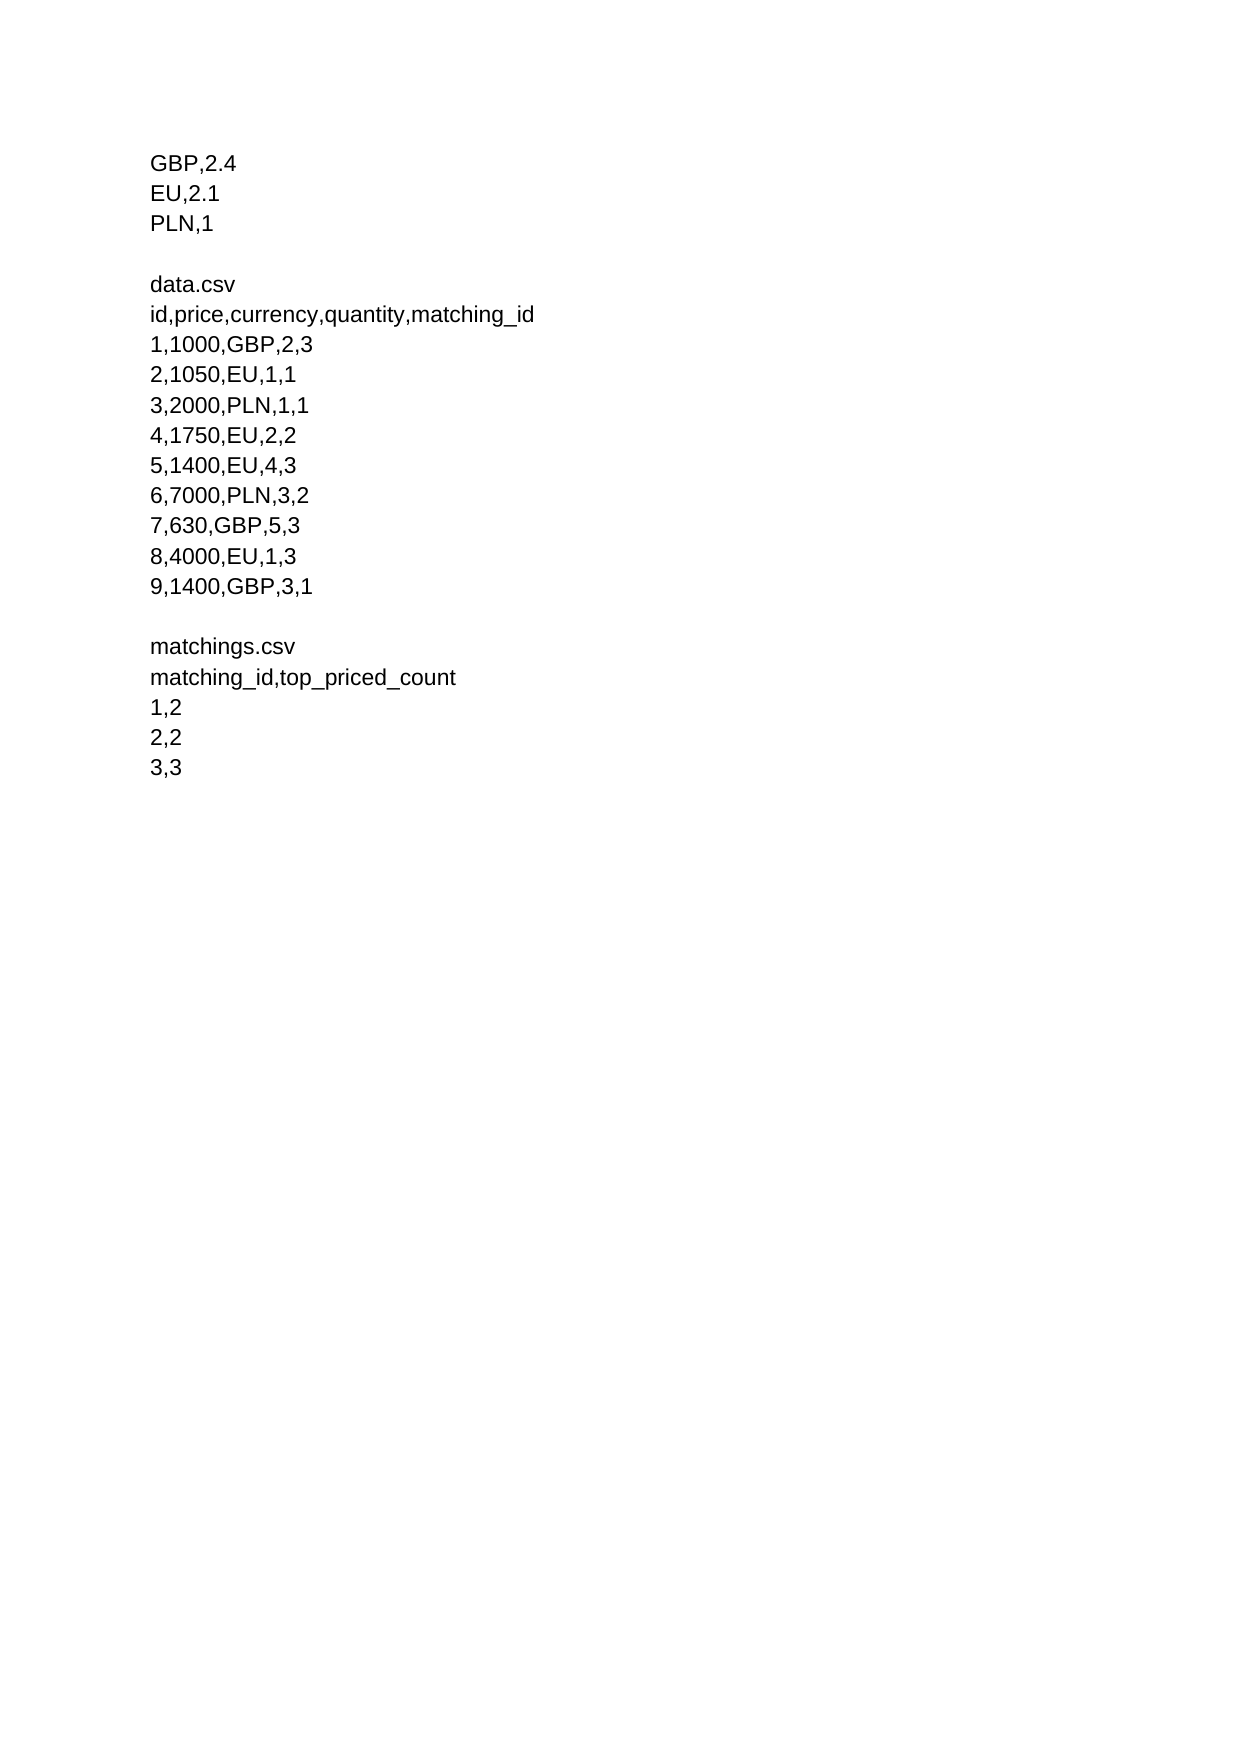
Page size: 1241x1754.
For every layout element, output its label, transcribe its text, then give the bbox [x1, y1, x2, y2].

text id,price,currency,quantity,matching_id [150, 301, 1090, 327]
text 6,7000,PLN,3,2 [150, 482, 1090, 509]
text 3,3 [150, 754, 1090, 781]
text 4,1750,EU,2,2 [150, 422, 1090, 448]
text 5,1400,EU,4,3 [150, 452, 1090, 478]
text 1,2 [150, 694, 1090, 720]
text EU,2.1 [150, 180, 1090, 207]
text 2,1050,EU,1,1 [150, 361, 1090, 388]
text matchings.csv [150, 633, 1090, 660]
text GBP,2.4 [150, 150, 1090, 176]
text 1,1000,GBP,2,3 [150, 331, 1090, 358]
text PLN,1 [150, 210, 1090, 237]
text 9,1400,GBP,3,1 [150, 573, 1090, 599]
text 8,4000,EU,1,3 [150, 543, 1090, 569]
text 3,2000,PLN,1,1 [150, 392, 1090, 418]
text 7,630,GBP,5,3 [150, 512, 1090, 539]
text matching_id,top_priced_count [150, 663, 1090, 690]
text data.csv [150, 271, 1090, 297]
text 2,2 [150, 724, 1090, 750]
